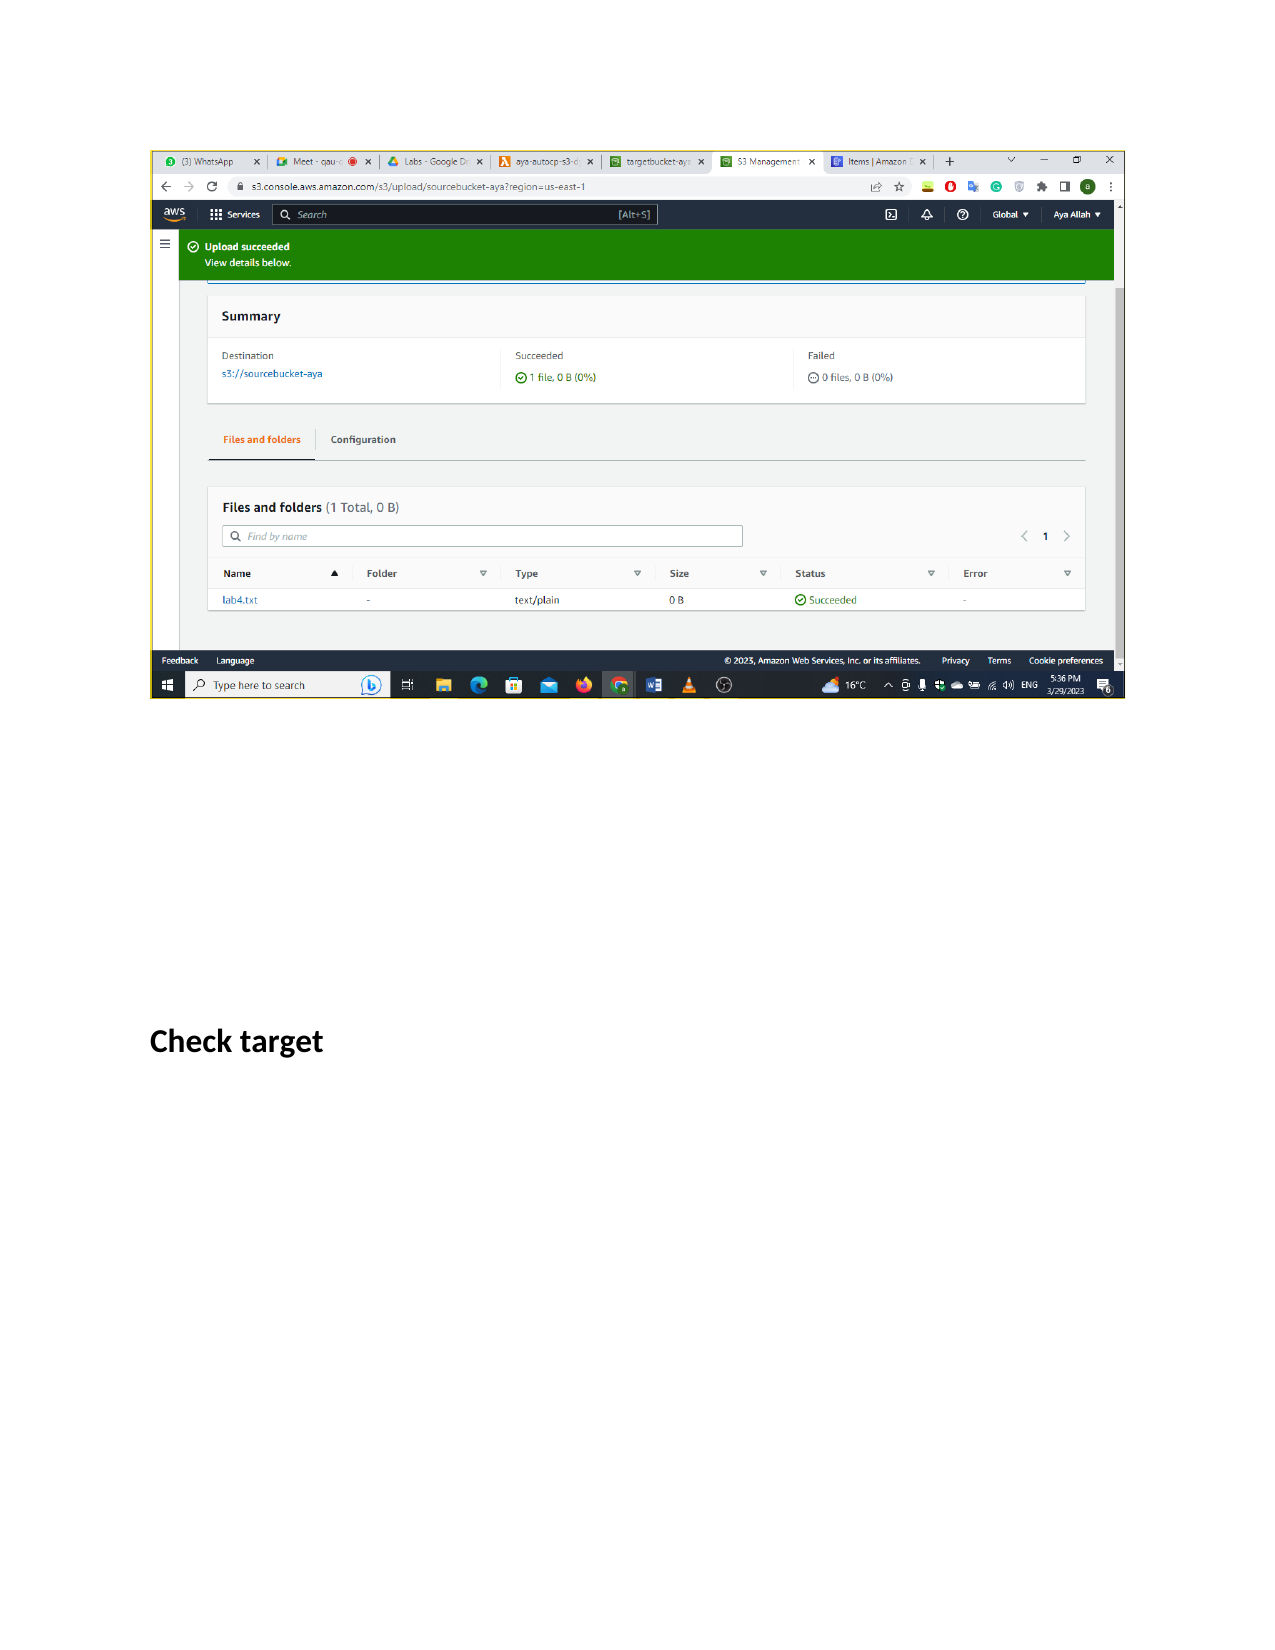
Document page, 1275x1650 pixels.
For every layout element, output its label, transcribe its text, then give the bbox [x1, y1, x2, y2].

picture [150, 150, 1125, 699]
text Check target [150, 1020, 1125, 1061]
